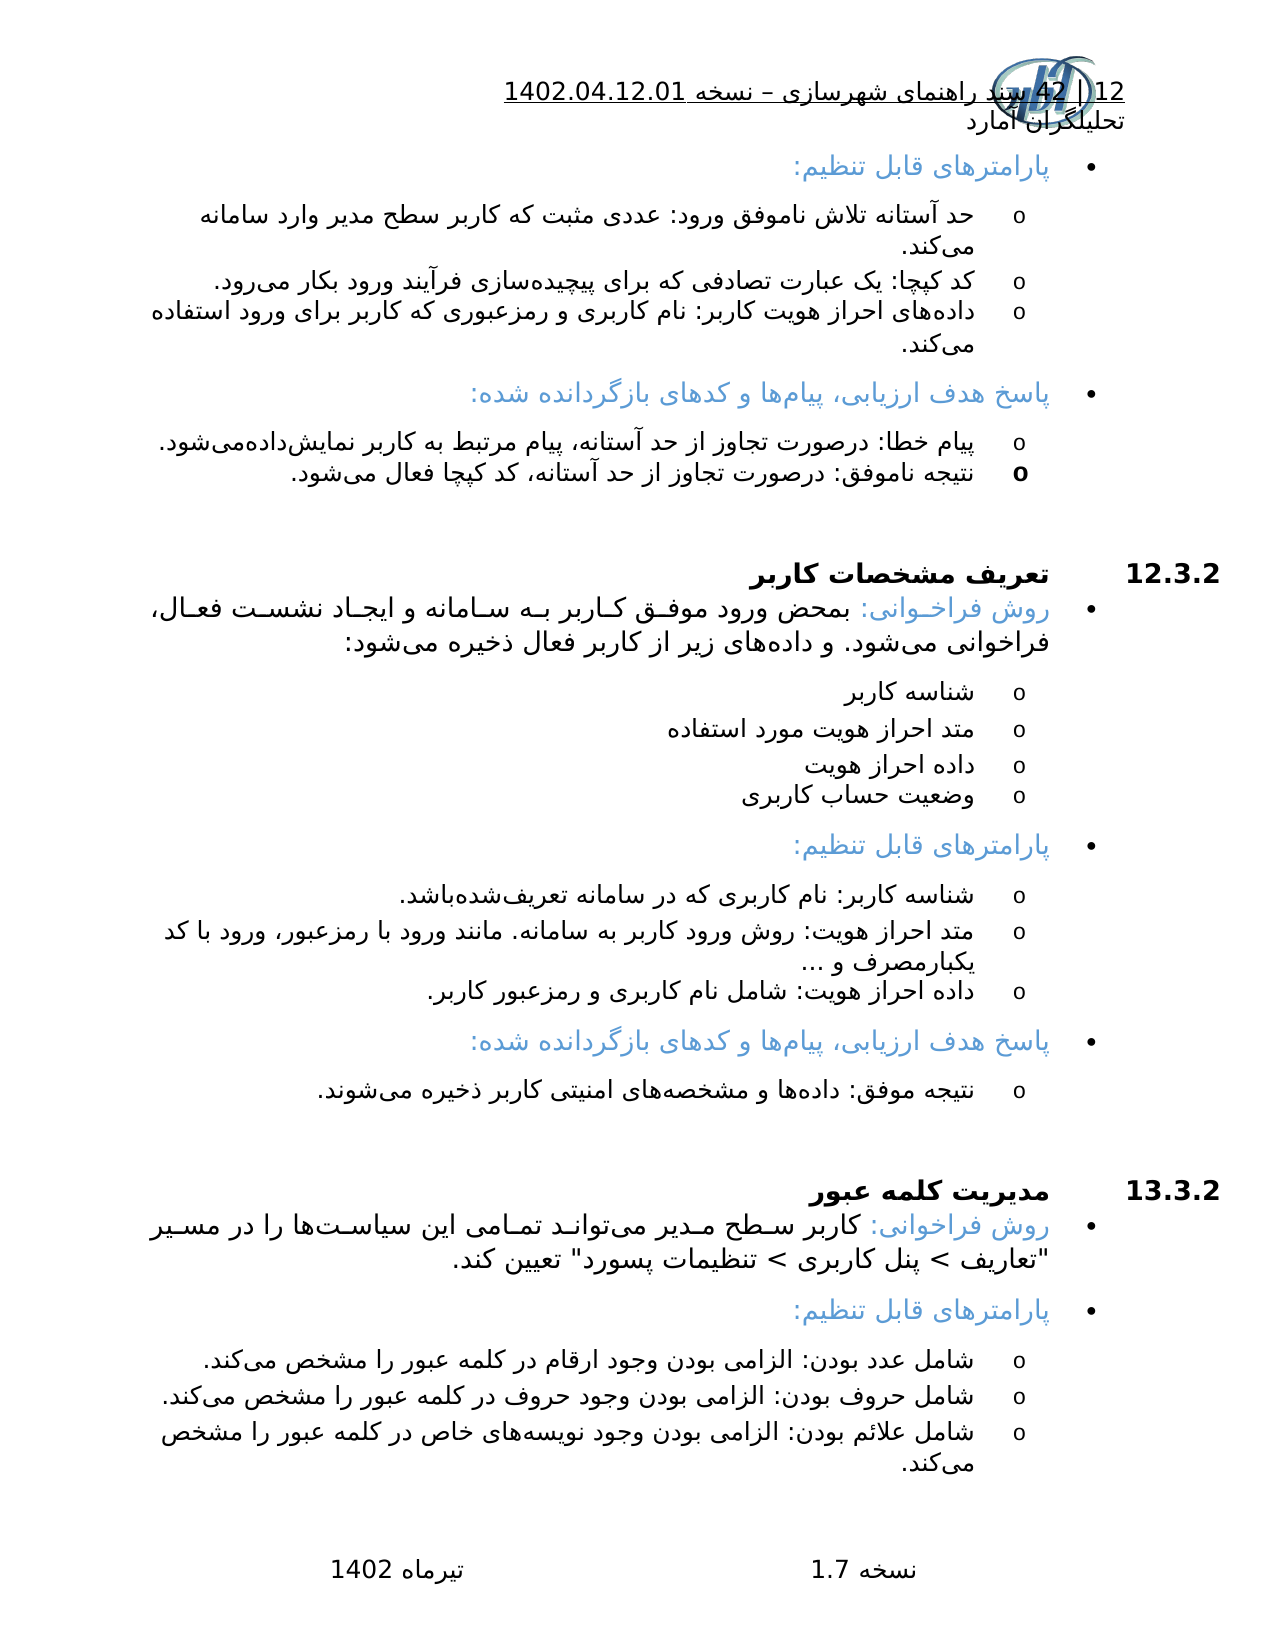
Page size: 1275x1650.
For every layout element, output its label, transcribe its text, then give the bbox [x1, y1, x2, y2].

list پیام خطا: درصورت تجاوز از حد آستانه، پیام مرتبط به کاربر نمایش‌داده‌می‌شود. [150, 428, 1012, 458]
list روش فراخوانی: بمحض ورود موفق کاربر به سامانه و ایجاد نشست فعال، فراخوانی می‌شود. و داده‌های زیر از کاربر فعال ذخیره می‌شود: [150, 593, 1087, 658]
list کد کپچا: یک عبارت تصادفی که برای پیچیده‌سازی فرآیند ورود بکار می‌رود. [150, 266, 1012, 296]
picture [977, 26, 1109, 102]
list داده‌های احراز هویت کاربر: نام کاربری و رمزعبوری که کاربر برای ورود استفاده می‌کند. [150, 296, 1012, 358]
picture [977, 103, 1109, 146]
list شامل حروف بودن: الزامی بودن وجود حروف در کلمه عبور را مشخص می‌کند. [150, 1381, 1012, 1411]
subtitle تعریف مشخصات کاربر [150, 559, 1125, 590]
list نتیجه ناموفق: درصورت تجاوز از حد آستانه، کد کپچا فعال می‌شود. [150, 458, 1012, 489]
list وضعیت حساب کاربری [150, 780, 1012, 810]
list داده احراز هویت: شامل نام کاربری و رمزعبور کاربر. [150, 976, 1012, 1006]
list متد احراز هویت مورد استفاده [150, 714, 1012, 744]
list ‌نتیجه موفق: داده‌ها و مشخصه‌های امنیتی کاربر ذخیره می‌شوند. [150, 1076, 1012, 1106]
list حد آستانه تلاش ناموفق ورود: عددی مثبت که کاربر سطح مدیر وارد سامانه می‌کند. [150, 201, 1012, 260]
list شناسه کاربر [150, 677, 1012, 708]
list پارامترهای قابل تنظیم: [150, 829, 1087, 861]
list پاسخ هدف ارزیابی، پیام‌ها و كد‌های بازگردانده شده: [150, 1025, 1087, 1057]
list پارامترهای قابل تنظیم: [150, 150, 1087, 182]
subtitle مدیریت کلمه عبور [150, 1175, 1125, 1207]
list متد احراز هویت: روش ورود کاربر به سامانه. مانند ورود با رمزعبور، ورود با کد یکبارمصرف و ... [150, 917, 1012, 976]
list شامل علائم بودن: الزامی بودن وجود نویسه‌های خاص در کلمه عبور را مشخص می‌کند. [150, 1418, 1012, 1477]
list داده احراز هویت [150, 750, 1012, 780]
list پارامترهای قابل تنظیم: [150, 1294, 1087, 1326]
list شناسه کاربر: نام کاربری که در سامانه تعریف‌شده‌باشد. [150, 880, 1012, 910]
list پاسخ هدف ارزیابی، پیام‌ها و كد‌های بازگردانده شده: [150, 377, 1087, 408]
list روش فراخوانی: ‌کاربر سطح مدیر می‌تواند تمامی این سیاست‌ها را در مسیر "تعاریف > پنل کاربری > تنظیمات پسورد" تعیین کند. [150, 1209, 1087, 1275]
list شامل عدد بودن: الزامی بودن وجود ارقام در کلمه عبور را مشخص می‌کند. [150, 1345, 1012, 1375]
